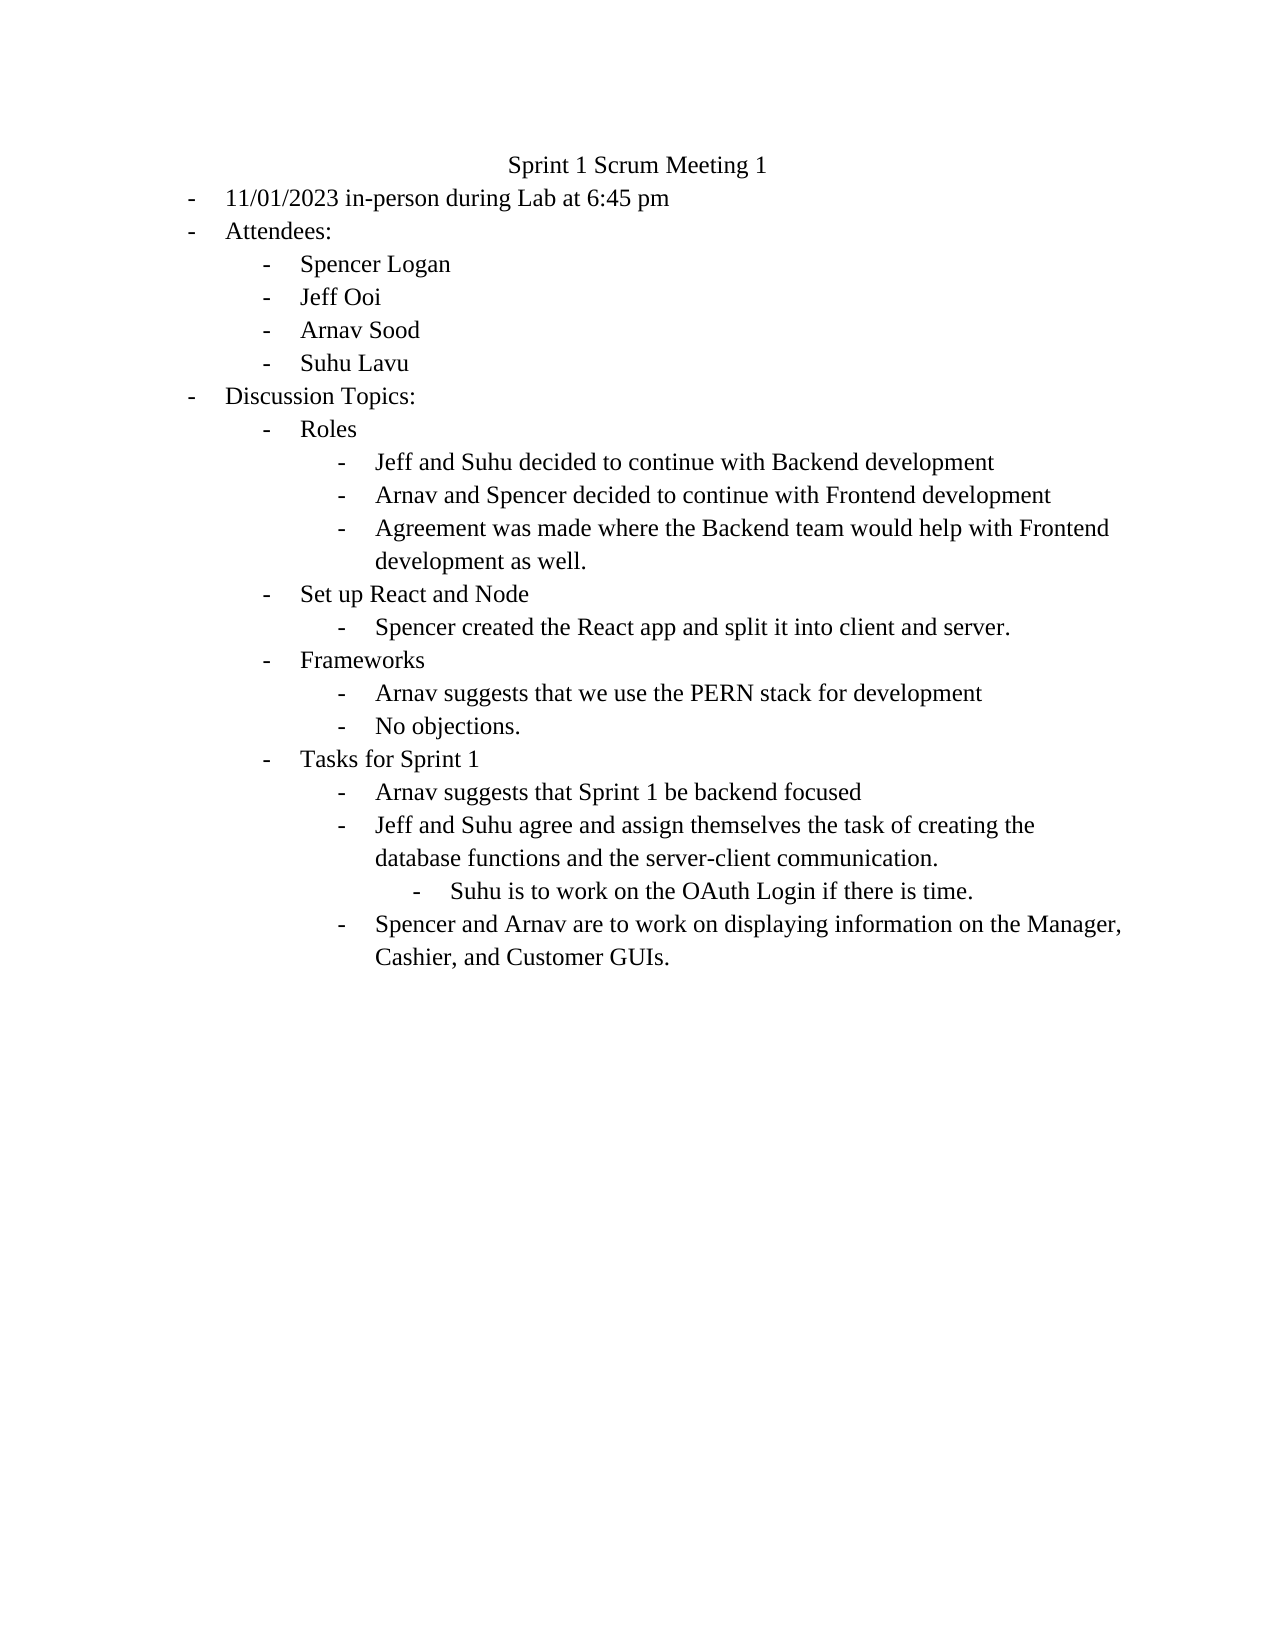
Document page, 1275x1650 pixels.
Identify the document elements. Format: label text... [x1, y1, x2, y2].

list Arnav Sood [262, 315, 1125, 344]
list Jeff Ooi [262, 282, 1125, 311]
list Spencer Logan [262, 249, 1125, 278]
list Attendees: [187, 216, 1125, 245]
list Tasks for Sprint 1 [262, 744, 1125, 773]
list Roles [262, 414, 1125, 443]
list Suhu is to work on the OAuth Login if there is time. [412, 876, 1125, 905]
list No objections. [337, 711, 1125, 740]
list Discussion Topics: [187, 381, 1125, 410]
text Sprint 1 Scrum Meeting 1 [150, 150, 1125, 179]
list Spencer created the React app and split it into client and server. [337, 612, 1125, 641]
list Suhu Lavu [262, 348, 1125, 377]
list Arnav suggests that we use the PERN stack for development [337, 678, 1125, 707]
list 11/01/2023 in-person during Lab at 6:45 pm [187, 183, 1125, 212]
list Set up React and Node [262, 579, 1125, 608]
list Frameworks [262, 645, 1125, 674]
list Arnav suggests that Sprint 1 be backend focused [337, 777, 1125, 806]
list Spencer and Arnav are to work on displaying information on the Manager, Cashier, and Customer GUIs. [337, 909, 1125, 971]
list Agreement was made where the Backend team would help with Frontend development as well. [337, 513, 1125, 575]
list Jeff and Suhu agree and assign themselves the task of creating the database functions and the server-client communication. [337, 810, 1125, 872]
list Arnav and Spencer decided to continue with Frontend development [337, 480, 1125, 509]
list Jeff and Suhu decided to continue with Backend development [337, 447, 1125, 476]
